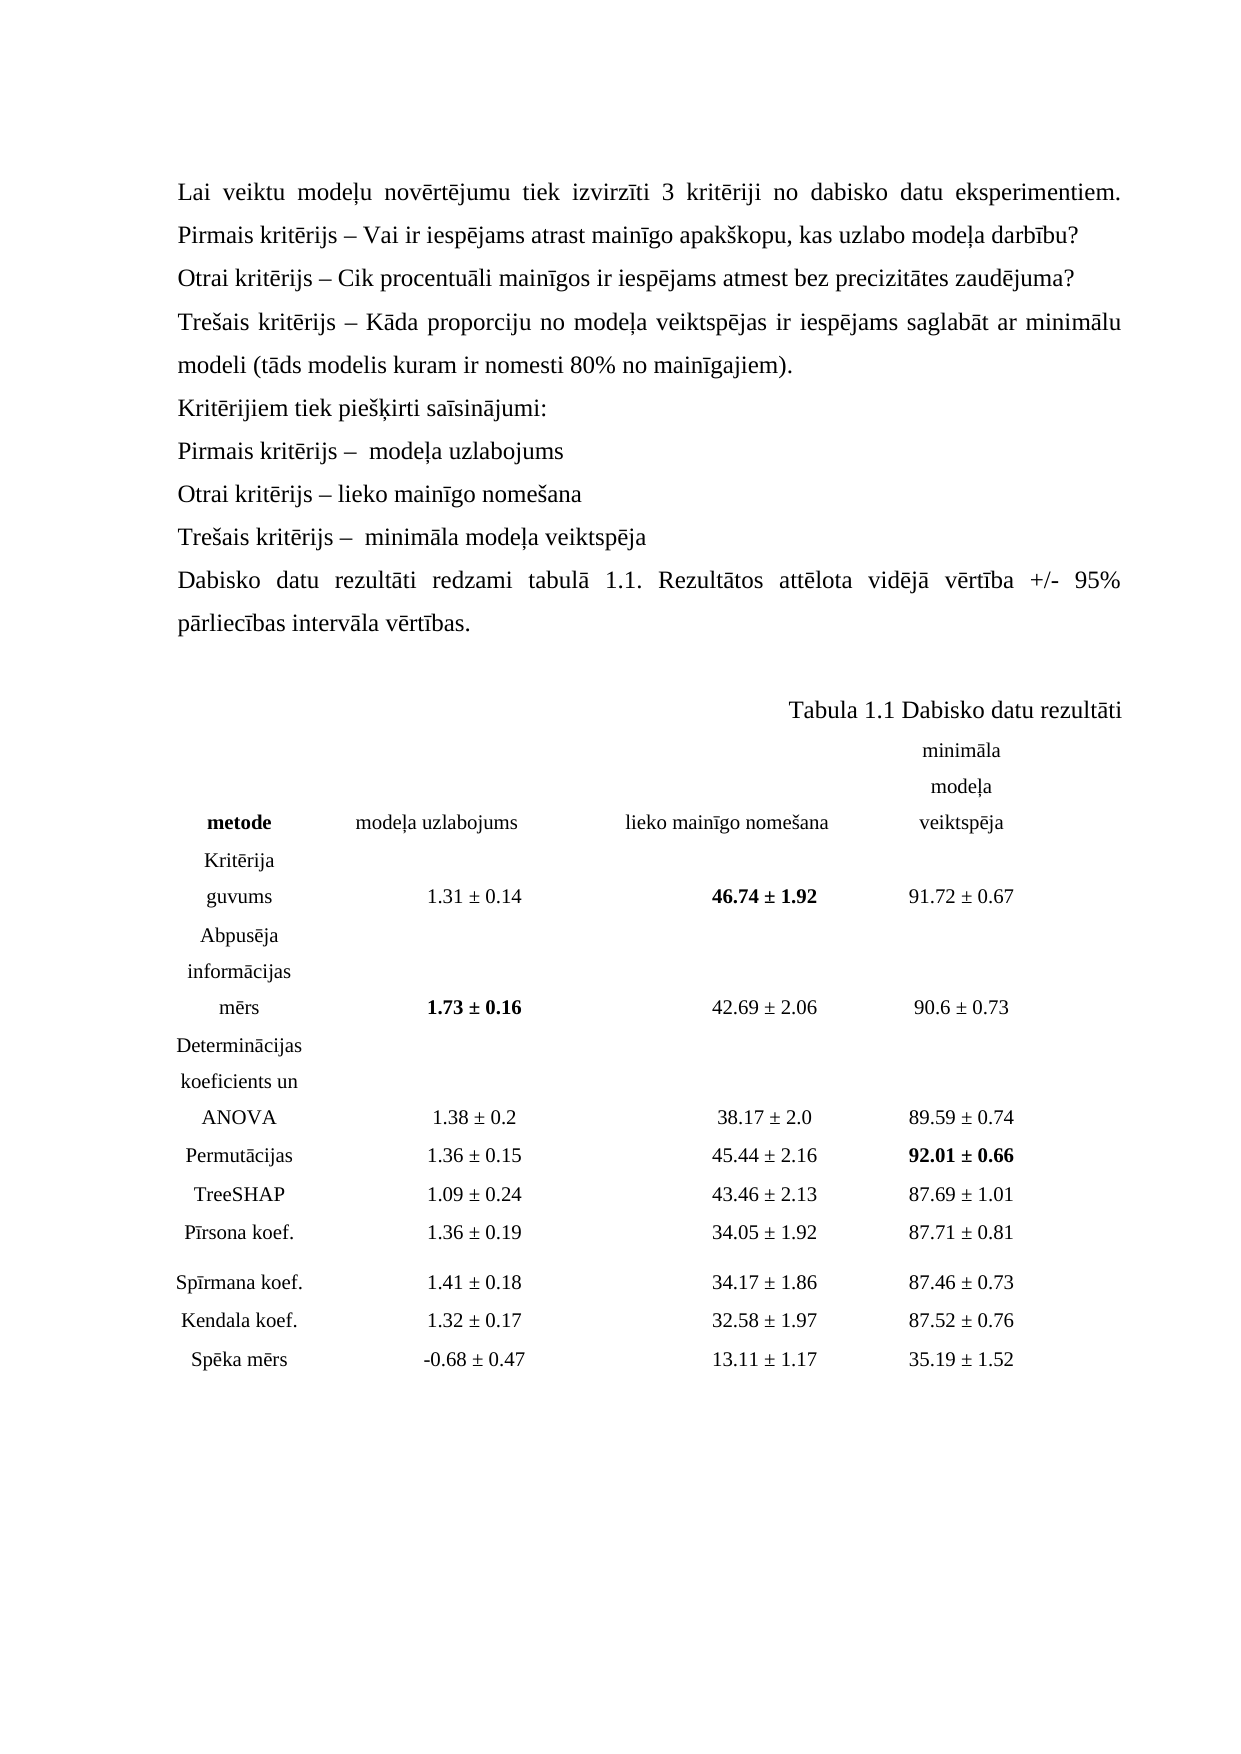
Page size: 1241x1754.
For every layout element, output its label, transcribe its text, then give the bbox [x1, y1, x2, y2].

table_cell 87.52 ± 0.76 [888, 1308, 1034, 1346]
table_cell -0.68 ± 0.47 [307, 1346, 566, 1385]
table_cell 1.31 ± 0.14 [307, 848, 566, 923]
table_cell 91.72 ± 0.67 [888, 848, 1034, 923]
table_cell Kritērija guvums [171, 848, 307, 923]
table_cell Kendala koef. [171, 1308, 307, 1346]
table_cell 87.71 ± 0.81 [888, 1220, 1034, 1258]
table_cell 1.73 ± 0.16 [307, 923, 566, 1033]
table_header modeļa uzlabojums [307, 738, 566, 848]
table_header lieko mainīgo nomešana [566, 738, 888, 848]
table_cell 1.41 ± 0.18 [307, 1259, 566, 1308]
table_cell 92.01 ± 0.66 [888, 1144, 1034, 1182]
table_cell 90.6 ± 0.73 [888, 923, 1034, 1033]
table_cell 1.38 ± 0.2 [307, 1033, 566, 1143]
table_cell 1.36 ± 0.19 [307, 1220, 566, 1258]
table_cell Determinācijas koeficients un ANOVA [171, 1033, 307, 1143]
table_cell 45.44 ± 2.16 [566, 1144, 888, 1182]
table_cell 89.59 ± 0.74 [888, 1033, 1034, 1143]
table_cell 35.19 ± 1.52 [888, 1346, 1034, 1385]
table_cell 46.74 ± 1.92 [566, 848, 888, 923]
text Dabisko datu rezultāti redzami tabulā 1.1. Rezultātos attēlota vidējā vērtība +/- 95% pārliecības intervāla vērtības. [177, 565, 1122, 637]
table_header minimāla modeļa veiktspēja [888, 738, 1034, 848]
text Trešais kritērijs – Kāda proporciju no modeļa veiktspējas ir iespējams saglabāt ar minimālu modeli (tāds modelis kuram ir nomesti 80% no mainīgajiem). [177, 307, 1122, 378]
table_cell 13.11 ± 1.17 [566, 1346, 888, 1385]
text Tabula 1.1 Dabisko datu rezultāti [177, 695, 1122, 723]
table_cell 87.69 ± 1.01 [888, 1182, 1034, 1220]
table_header metode [171, 738, 307, 848]
text Kritērijiem tiek piešķirti saīsinājumi: [177, 393, 1122, 422]
text Otrai kritērijs – lieko mainīgo nomešana [177, 479, 1122, 508]
table_cell 43.46 ± 2.13 [566, 1182, 888, 1220]
text Lai veiktu modeļu novērtējumu tiek izvirzīti 3 kritēriji no dabisko datu eksperimentiem. Pirmais kritērijs – Vai ir iespējams atrast mainīgo apakškopu, kas uzlabo modeļa darbību? [177, 177, 1122, 249]
table_cell Spīrmana koef. [171, 1259, 307, 1308]
table_cell 32.58 ± 1.97 [566, 1308, 888, 1346]
table_cell Abpusēja informācijas mērs [171, 923, 307, 1033]
table_cell 1.09 ± 0.24 [307, 1182, 566, 1220]
text Trešais kritērijs – minimāla modeļa veiktspēja [177, 522, 1122, 551]
table_cell 34.17 ± 1.86 [566, 1259, 888, 1308]
text Otrai kritērijs – Cik procentuāli mainīgos ir iespējams atmest bez precizitātes zaudējuma? [177, 263, 1122, 292]
table_cell 1.32 ± 0.17 [307, 1308, 566, 1346]
table_cell 38.17 ± 2.0 [566, 1033, 888, 1143]
table_cell 87.46 ± 0.73 [888, 1259, 1034, 1308]
table_cell 34.05 ± 1.92 [566, 1220, 888, 1258]
table_cell Permutācijas [171, 1144, 307, 1182]
table_cell TreeSHAP [171, 1182, 307, 1220]
text Pirmais kritērijs – modeļa uzlabojums [177, 436, 1122, 465]
table_cell Pīrsona koef. [171, 1220, 307, 1258]
table_cell 1.36 ± 0.15 [307, 1144, 566, 1182]
table_cell Spēka mērs [171, 1346, 307, 1385]
table_cell 42.69 ± 2.06 [566, 923, 888, 1033]
